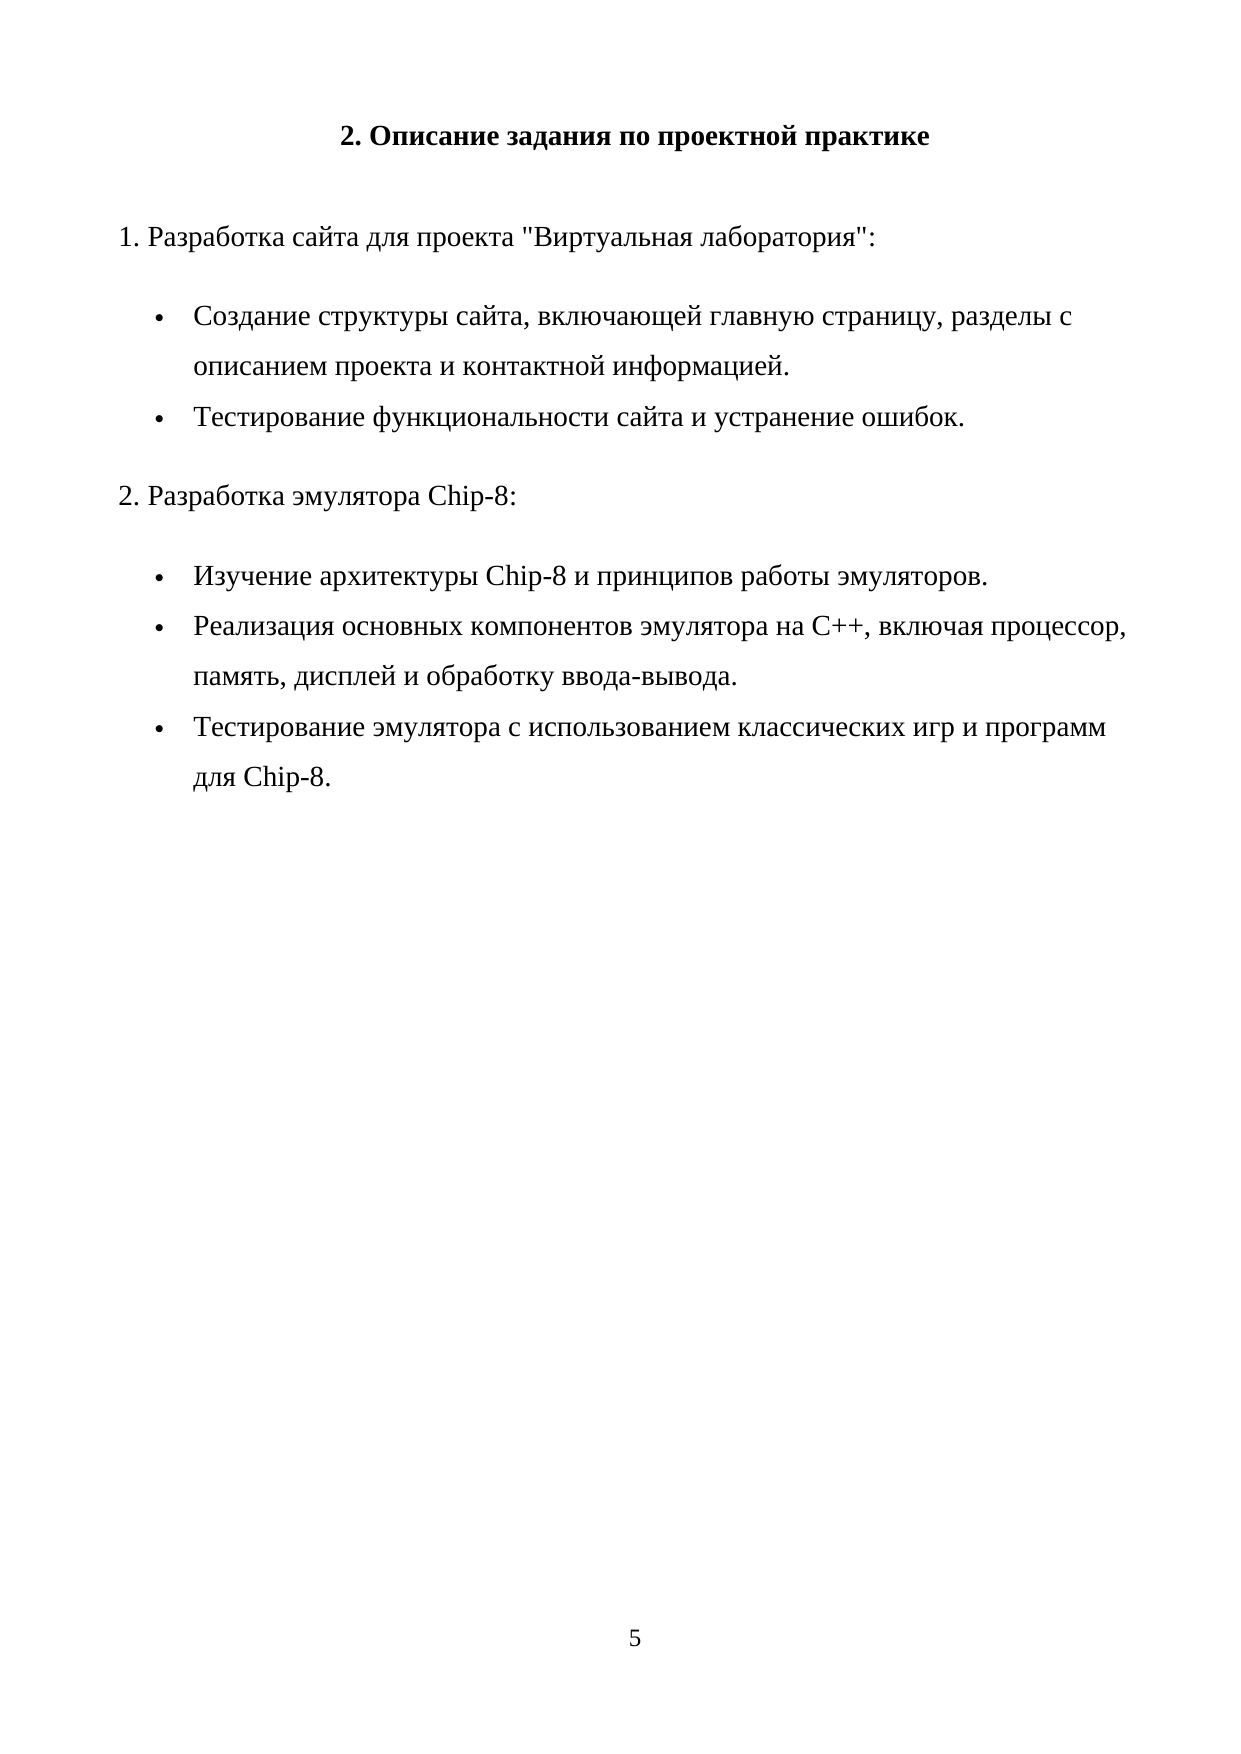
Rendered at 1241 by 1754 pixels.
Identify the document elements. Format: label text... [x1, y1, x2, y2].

list Создание структуры сайта, включающей главную страницу, разделы с описанием проекта и контактной информацией. [156, 298, 1152, 382]
text 1. Разработка сайта для проекта "Виртуальная лаборатория": [118, 219, 1152, 252]
list Тестирование функциональности сайта и устранение ошибок. [156, 399, 1152, 432]
text 2. Описание задания по проектной практике [118, 118, 1152, 152]
list Изучение архитектуры Chip-8 и принципов работы эмуляторов. [156, 558, 1152, 591]
text 2. Разработка эмулятора Chip-8: [118, 478, 1152, 512]
list Тестирование эмулятора с использованием классических игр и программ для Chip-8. [156, 709, 1152, 793]
list Реализация основных компонентов эмулятора на C++, включая процессор, память, дисплей и обработку ввода-вывода. [156, 608, 1152, 692]
